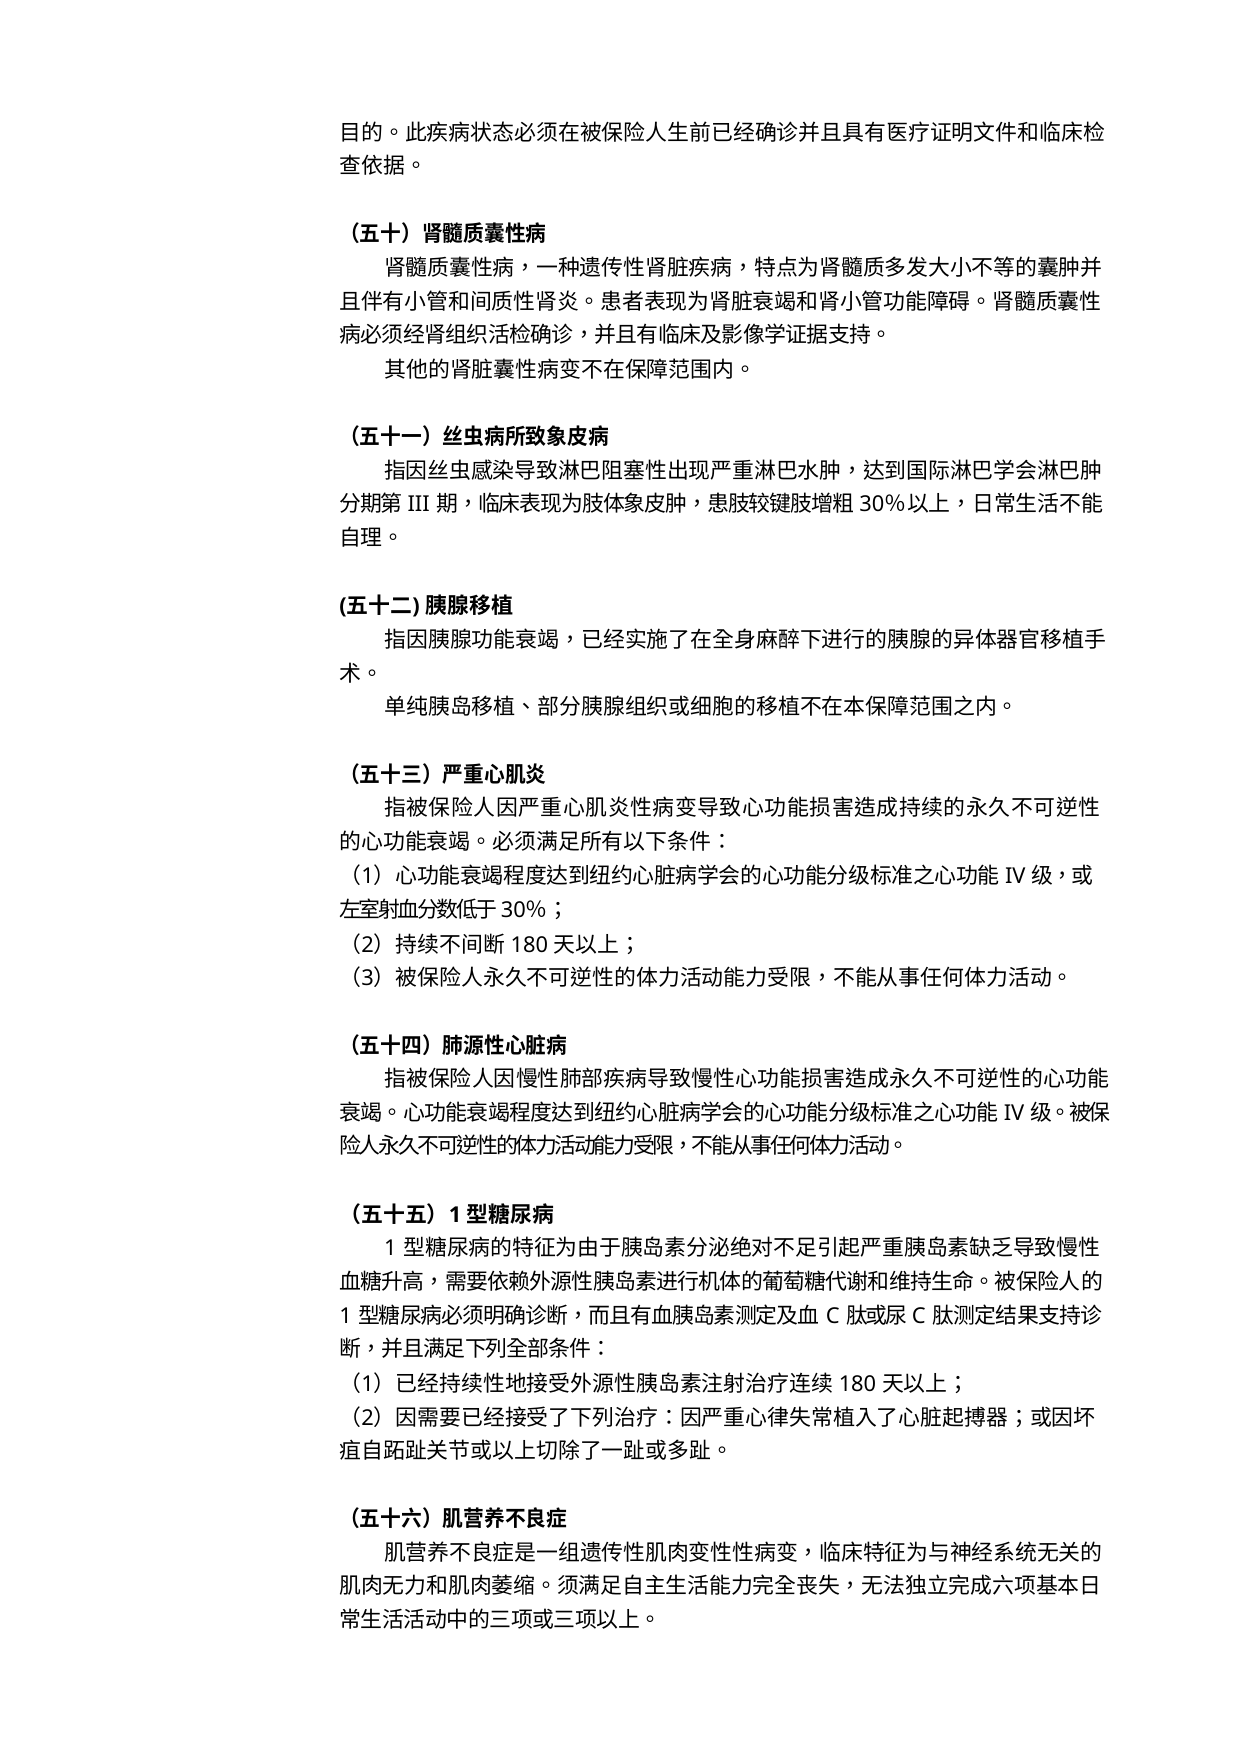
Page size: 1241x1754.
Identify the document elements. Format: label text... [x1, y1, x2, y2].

text 肌营养不良症是一组遗传性肌肉变性性病变，临床特征为与神经系统无关的肌肉无力和肌肉萎缩。须满足自主生活能力完全丧失，无法独立完成六项基本日常生活活动中的三项或三项以上。 [339, 1537, 1103, 1634]
text 指因丝虫感染导致淋巴阻塞性出现严重淋巴水肿，达到国际淋巴学会淋巴肿分期第 III 期，临床表现为肢体象皮肿，患肢较键肢增粗 30％以上，日常生活不能自理。 [339, 455, 1103, 552]
text （1）心功能衰竭程度达到纽约心脏病学会的心功能分级标准之心功能 IV 级，或左室射血分数低于 30％； [339, 860, 1103, 924]
text 术。 [339, 657, 1126, 687]
text 指被保险人因严重心肌炎性病变导致心功能损害造成持续的永久不可逆性的心功能衰竭。必须满足所有以下条件： [339, 792, 1103, 856]
text （2）持续不间断 180 天以上； [339, 928, 1126, 958]
text 其他的肾脏囊性病变不在保障范围内。 [384, 354, 1126, 383]
text 肾髓质囊性病，一种遗传性肾脏疾病，特点为肾髓质多发大小不等的囊肿并且伴有小管和间质性肾炎。患者表现为肾脏衰竭和肾小管功能障碍。肾髓质囊性病必须经肾组织活检确诊，并且有临床及影像学证据支持。 [339, 252, 1103, 349]
text 指因胰腺功能衰竭，已经实施了在全身麻醉下进行的胰腺的异体器官移植手 [384, 624, 1126, 654]
subtitle （五十一）丝虫病所致象皮病 [339, 421, 1126, 451]
subtitle （五十六）肌营养不良症 [339, 1503, 1126, 1533]
text 1 型糖尿病的特征为由于胰岛素分泌绝对不足引起严重胰岛素缺乏导致慢性血糖升高，需要依赖外源性胰岛素进行机体的葡萄糖代谢和维持生命。被保险人的 1 型糖尿病必须明确诊断，而且有血胰岛素测定及血 C 肽或尿 C 肽测定结果支持诊断，并且满足下列全部条件： [339, 1232, 1103, 1363]
text （1）已经持续性地接受外源性胰岛素注射治疗连续 180 天以上； [339, 1368, 1126, 1398]
text 指被保险人因慢性肺部疾病导致慢性心功能损害造成永久不可逆性的心功能衰竭。心功能衰竭程度达到纽约心脏病学会的心功能分级标准之心功能 IV 级。被保险人永久不可逆性的体力活动能力受限，不能从事任何体力活动。 [339, 1063, 1114, 1160]
text （3）被保险人永久不可逆性的体力活动能力受限，不能从事任何体力活动。 [339, 962, 1126, 992]
subtitle (五十二) 胰腺移植 [339, 590, 1126, 620]
text 单纯胰岛移植、部分胰腺组织或细胞的移植不在本保障范围之内。 [384, 691, 1126, 721]
subtitle （五十五）1 型糖尿病 [339, 1199, 1126, 1228]
subtitle （五十）肾髓质囊性病 [339, 218, 1126, 248]
text （2）因需要已经接受了下列治疗：因严重心律失常植入了心脏起搏器；或因坏疽自跖趾关节或以上切除了一趾或多趾。 [339, 1401, 1103, 1465]
subtitle （五十四）肺源性心脏病 [339, 1030, 1126, 1059]
subtitle （五十三）严重心肌炎 [339, 759, 1126, 788]
text 目的。此疾病状态必须在被保险人生前已经确诊并且具有医疗证明文件和临床检查依据。 [339, 117, 1106, 180]
